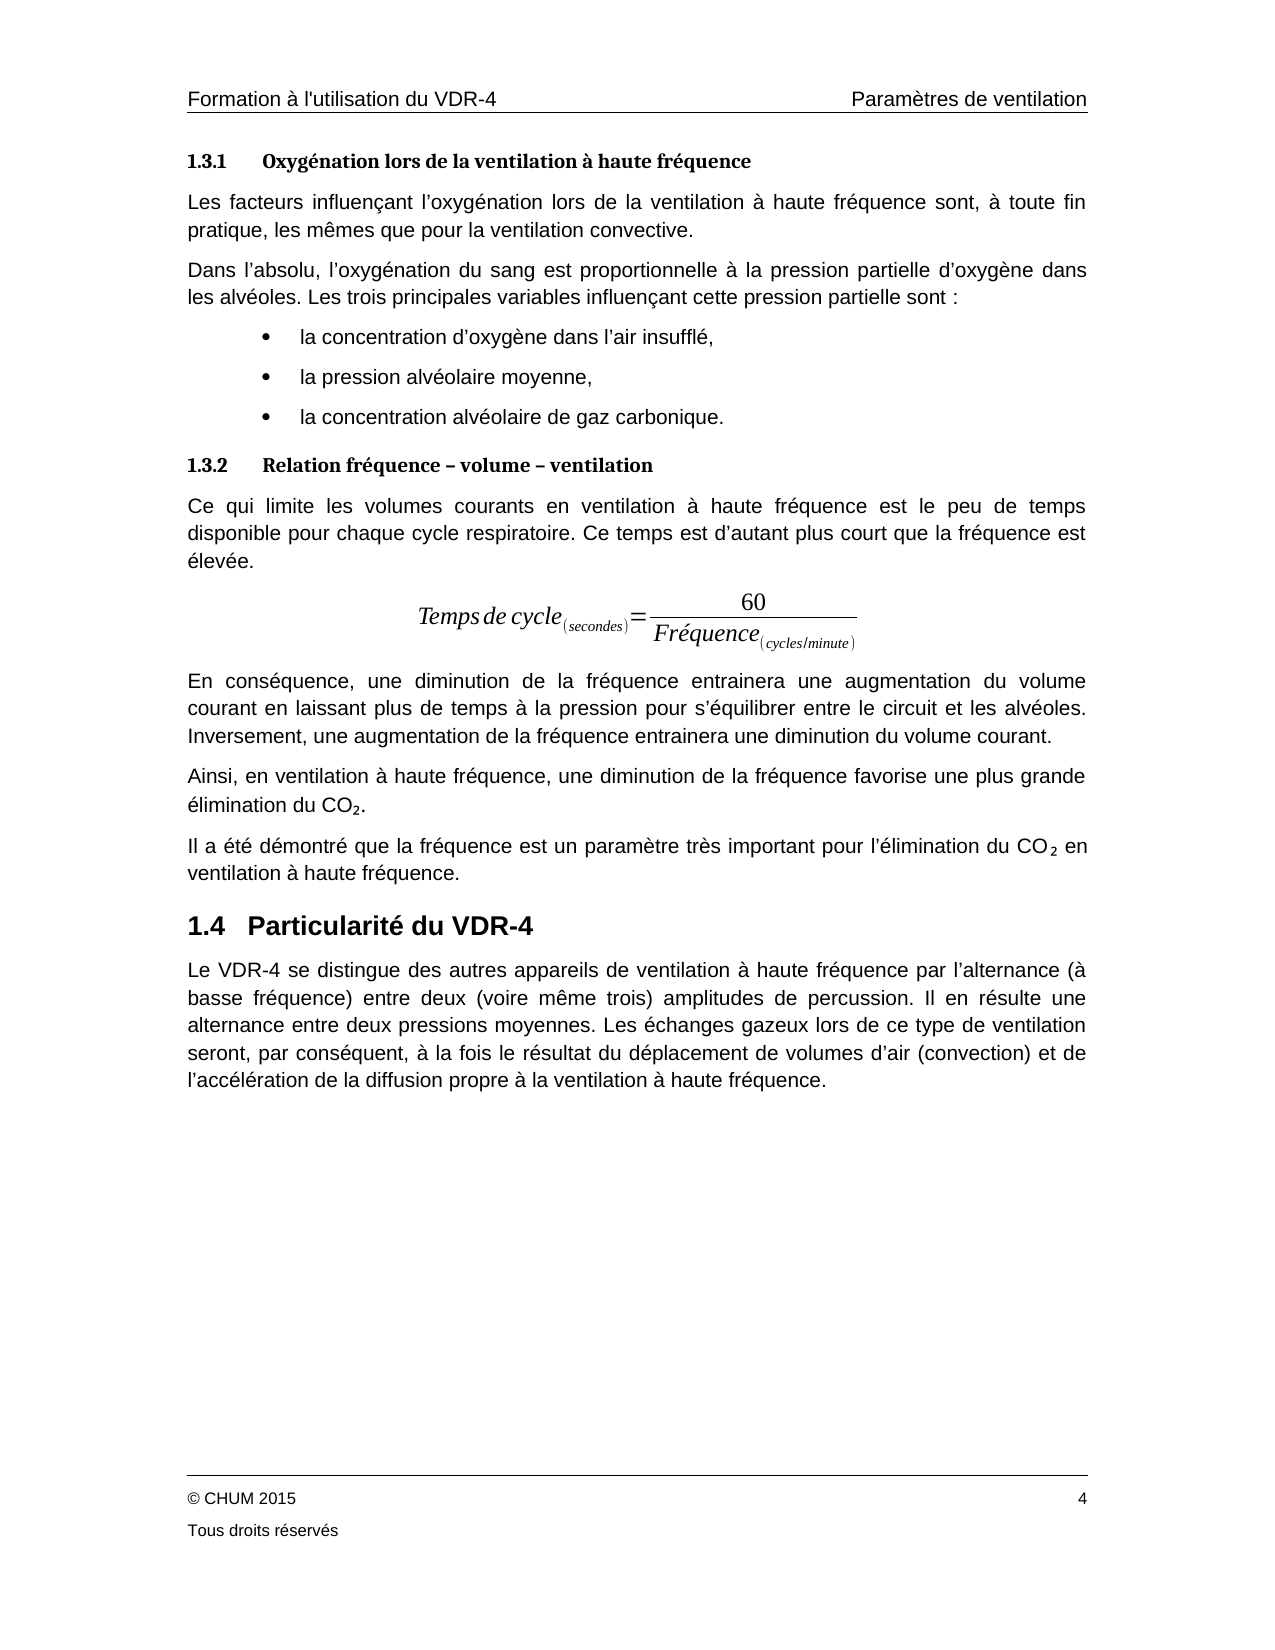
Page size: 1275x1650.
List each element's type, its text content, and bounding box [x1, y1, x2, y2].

list la concentration d’oxygène dans l’air insufflé, [262, 325, 1088, 349]
list la concentration alvéolaire de gaz carbonique. [262, 405, 1088, 429]
text Il a été démontré que la fréquence est un paramètre très important pour l’élimination du CO₂ en ventilation à haute fréquence. [187, 833, 1088, 885]
text Le VDR-4 se distingue des autres appareils de ventilation à haute fréquence par l’alternance (à basse fréquence) entre deux (voire même trois) amplitudes de percussion. Il en résulte une alternance entre deux pressions moyennes. Les échanges gazeux lors de ce type de ventilation seront, par conséquent, à la fois le résultat du déplacement de volumes d’air (convection) et de l’accélération de la diffusion propre à la ventilation à haute fréquence. [187, 958, 1088, 1092]
text Dans l’absolu, l’oxygénation du sang est proportionnelle à la pression partielle d’oxygène dans les alvéoles. Les trois principales variables influençant cette pression partielle sont : [187, 257, 1088, 309]
text En conséquence, une diminution de la fréquence entrainera une augmentation du volume courant en laissant plus de temps à la pression pour s’équilibrer entre le circuit et les alvéoles. Inversement, une augmentation de la fréquence entrainera une diminution du volume courant. [187, 669, 1088, 748]
text Ainsi, en ventilation à haute fréquence, une diminution de la fréquence favorise une plus grande élimination du CO₂. [187, 764, 1088, 816]
subtitle Particularité du VDR-4 [187, 909, 1088, 941]
subtitle Relation fréquence – volume – ventilation [187, 454, 1088, 478]
text Ce qui limite les volumes courants en ventilation à haute fréquence est le peu de temps disponible pour chaque cycle respiratoire. Ce temps est d’autant plus court que la fréquence est élevée. [187, 494, 1088, 573]
list la pression alvéolaire moyenne, [262, 365, 1088, 389]
subtitle Oxygénation lors de la ventilation à haute fréquence [187, 150, 1088, 174]
text Les facteurs influençant l’oxygénation lors de la ventilation à haute fréquence sont, à toute fin pratique, les mêmes que pour la ventilation convective. [187, 190, 1088, 241]
